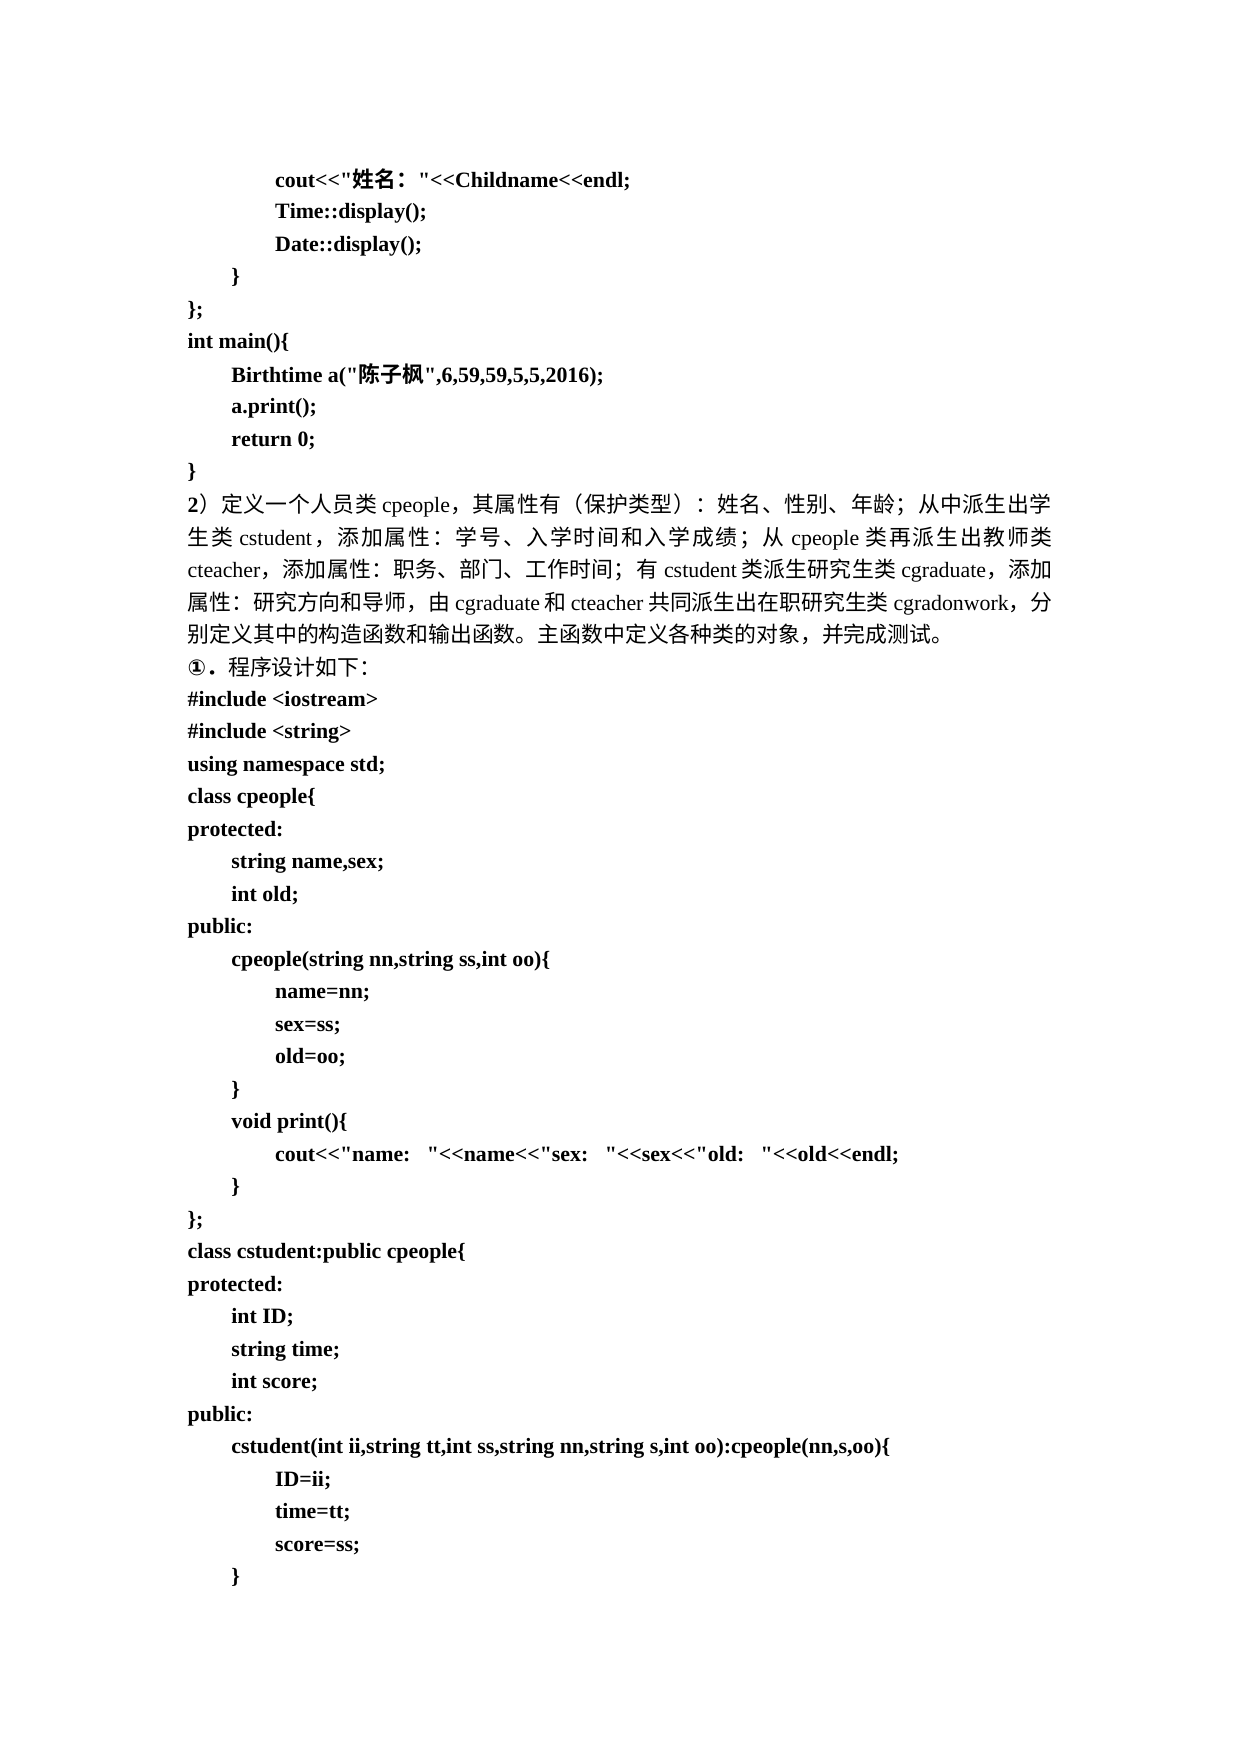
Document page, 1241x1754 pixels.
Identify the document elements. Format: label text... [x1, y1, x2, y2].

text cout<<"姓名："<<Childname<<endl; [187, 162, 1053, 194]
text sex=ss; [187, 1007, 1053, 1039]
text void print(){ [187, 1104, 1053, 1137]
text } [187, 1169, 1053, 1202]
text public: [187, 1397, 1053, 1429]
text cpeople(string nn,string ss,int oo){ [187, 942, 1053, 974]
text int ID; [187, 1299, 1053, 1332]
text Time::display(); [187, 194, 1053, 227]
text protected: [187, 812, 1053, 844]
text old=oo; [187, 1039, 1053, 1072]
text protected: [187, 1267, 1053, 1299]
text score=ss; [187, 1527, 1053, 1559]
text class cstudent:public cpeople{ [187, 1234, 1053, 1267]
text 2）定义一个人员类cpeople，其属性有（保护类型）：姓名、性别、年龄；从中派生出学生类cstudent，添加属性：学号、入学时间和入学成绩；从cpeople类再派生出教师类cteacher，添加属性：职务、部门、工作时间；有cstudent类派生研究生类cgraduate，添加属性：研究方向和导师，由cgraduate和cteacher共同派生出在职研究生类cgradonwork，分别定义其中的构造函数和输出函数。主函数中定义各种类的对象，并完成测试。 [187, 487, 1053, 649]
text int main(){ [187, 324, 1053, 357]
text ID=ii; [187, 1462, 1053, 1494]
text }; [187, 292, 1053, 324]
text } [187, 1559, 1053, 1592]
text string name,sex; [187, 844, 1053, 877]
text } [187, 454, 1053, 487]
text ①．程序设计如下： [187, 649, 1053, 682]
text } [187, 259, 1053, 292]
text cstudent(int ii,string tt,int ss,string nn,string s,int oo):cpeople(nn,s,oo){ [187, 1429, 1053, 1462]
text int old; [187, 877, 1053, 909]
text Birthtime a("陈子枫",6,59,59,5,5,2016); [187, 357, 1053, 389]
text class cpeople{ [187, 779, 1053, 812]
text time=tt; [187, 1494, 1053, 1527]
text int score; [187, 1364, 1053, 1397]
text name=nn; [187, 974, 1053, 1007]
text a.print(); [187, 389, 1053, 422]
text using namespace std; [187, 747, 1053, 779]
text #include <iostream> [187, 682, 1053, 714]
text #include <string> [187, 714, 1053, 747]
text Date::display(); [187, 227, 1053, 259]
text } [187, 1072, 1053, 1104]
text string time; [187, 1332, 1053, 1364]
text cout<<"name: "<<name<<"sex: "<<sex<<"old: "<<old<<endl; [187, 1137, 1053, 1169]
text }; [187, 1202, 1053, 1234]
text public: [187, 909, 1053, 942]
text return 0; [187, 422, 1053, 454]
